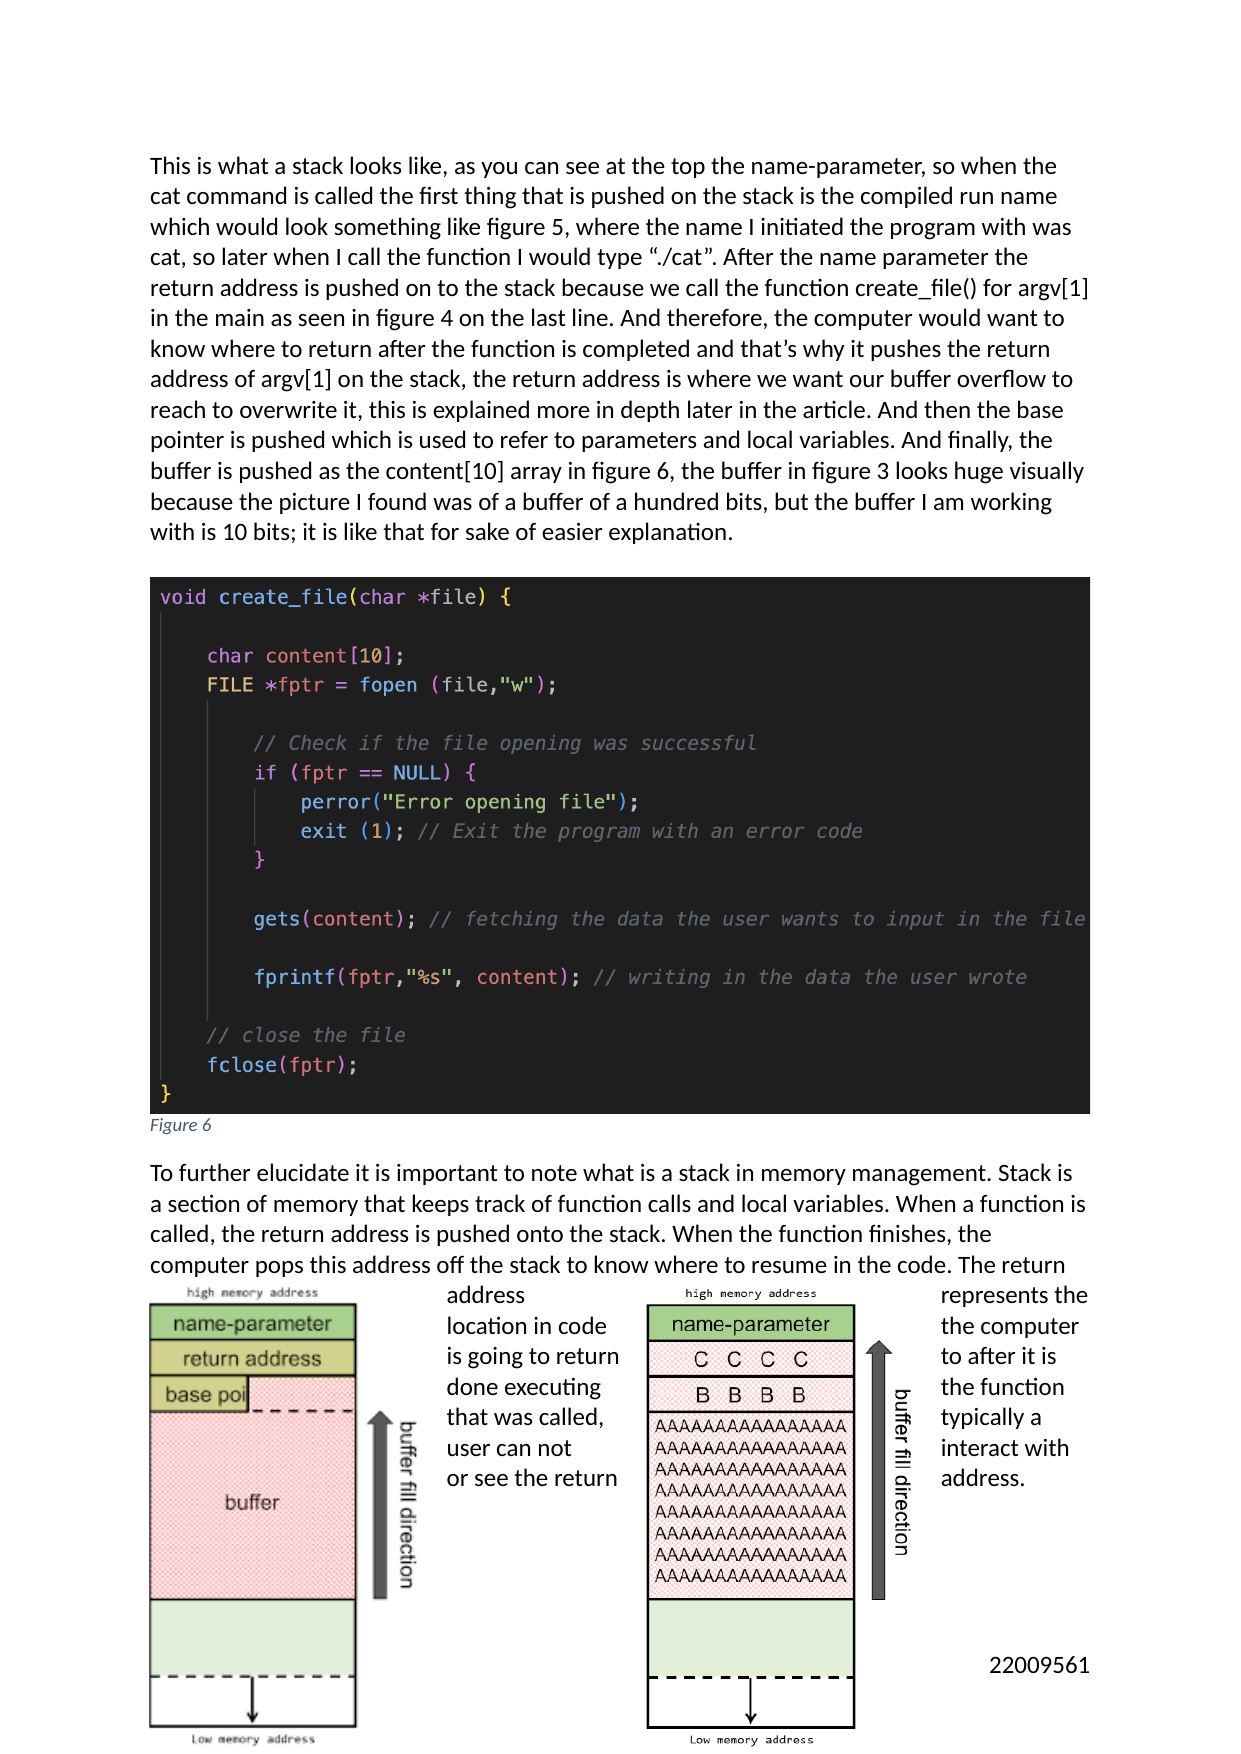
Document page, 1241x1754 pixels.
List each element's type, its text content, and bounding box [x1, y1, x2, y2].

text Figure 6 [150, 1114, 1090, 1136]
picture [643, 1281, 922, 1754]
text To further elucidate it is important to note what is a stack in memory management. Stack is a section of memory that keeps track of function calls and local variables. When a function is called, the return address is pushed onto the stack. When the function finishes, the computer pops this address off the stack to know where to resume in the code. The return address represents the location in code the computer is going to return to after it is done executing the function that was called, typically a user can not interact with or see the return address. [150, 1157, 1090, 1493]
picture [150, 577, 1091, 1114]
picture [149, 1281, 428, 1754]
text This is what a stack looks like, as you can see at the top the name-parameter, so when the cat command is called the first thing that is pushed on the stack is the compiled run name which would look something like figure 5, where the name I initiated the program with was cat, so later when I call the function I would type “./cat”. After the name parameter the return address is pushed on to the stack because we call the function create_file() for argv[1] in the main as seen in figure 4 on the last line. And therefore, the computer would want to know where to return after the function is completed and that’s why it pushes the return address of argv[1] on the stack, the return address is where we want our buffer overflow to reach to overwrite it, this is explained more in depth later in the article. And then the base pointer is pushed which is used to refer to parameters and local variables. And finally, the buffer is pushed as the content[10] array in figure 6, the buffer in figure 3 looks huge visually because the picture I found was of a buffer of a hundred bits, but the buffer I am working with is 10 bits; it is like that for sake of easier explanation. [150, 150, 1090, 547]
